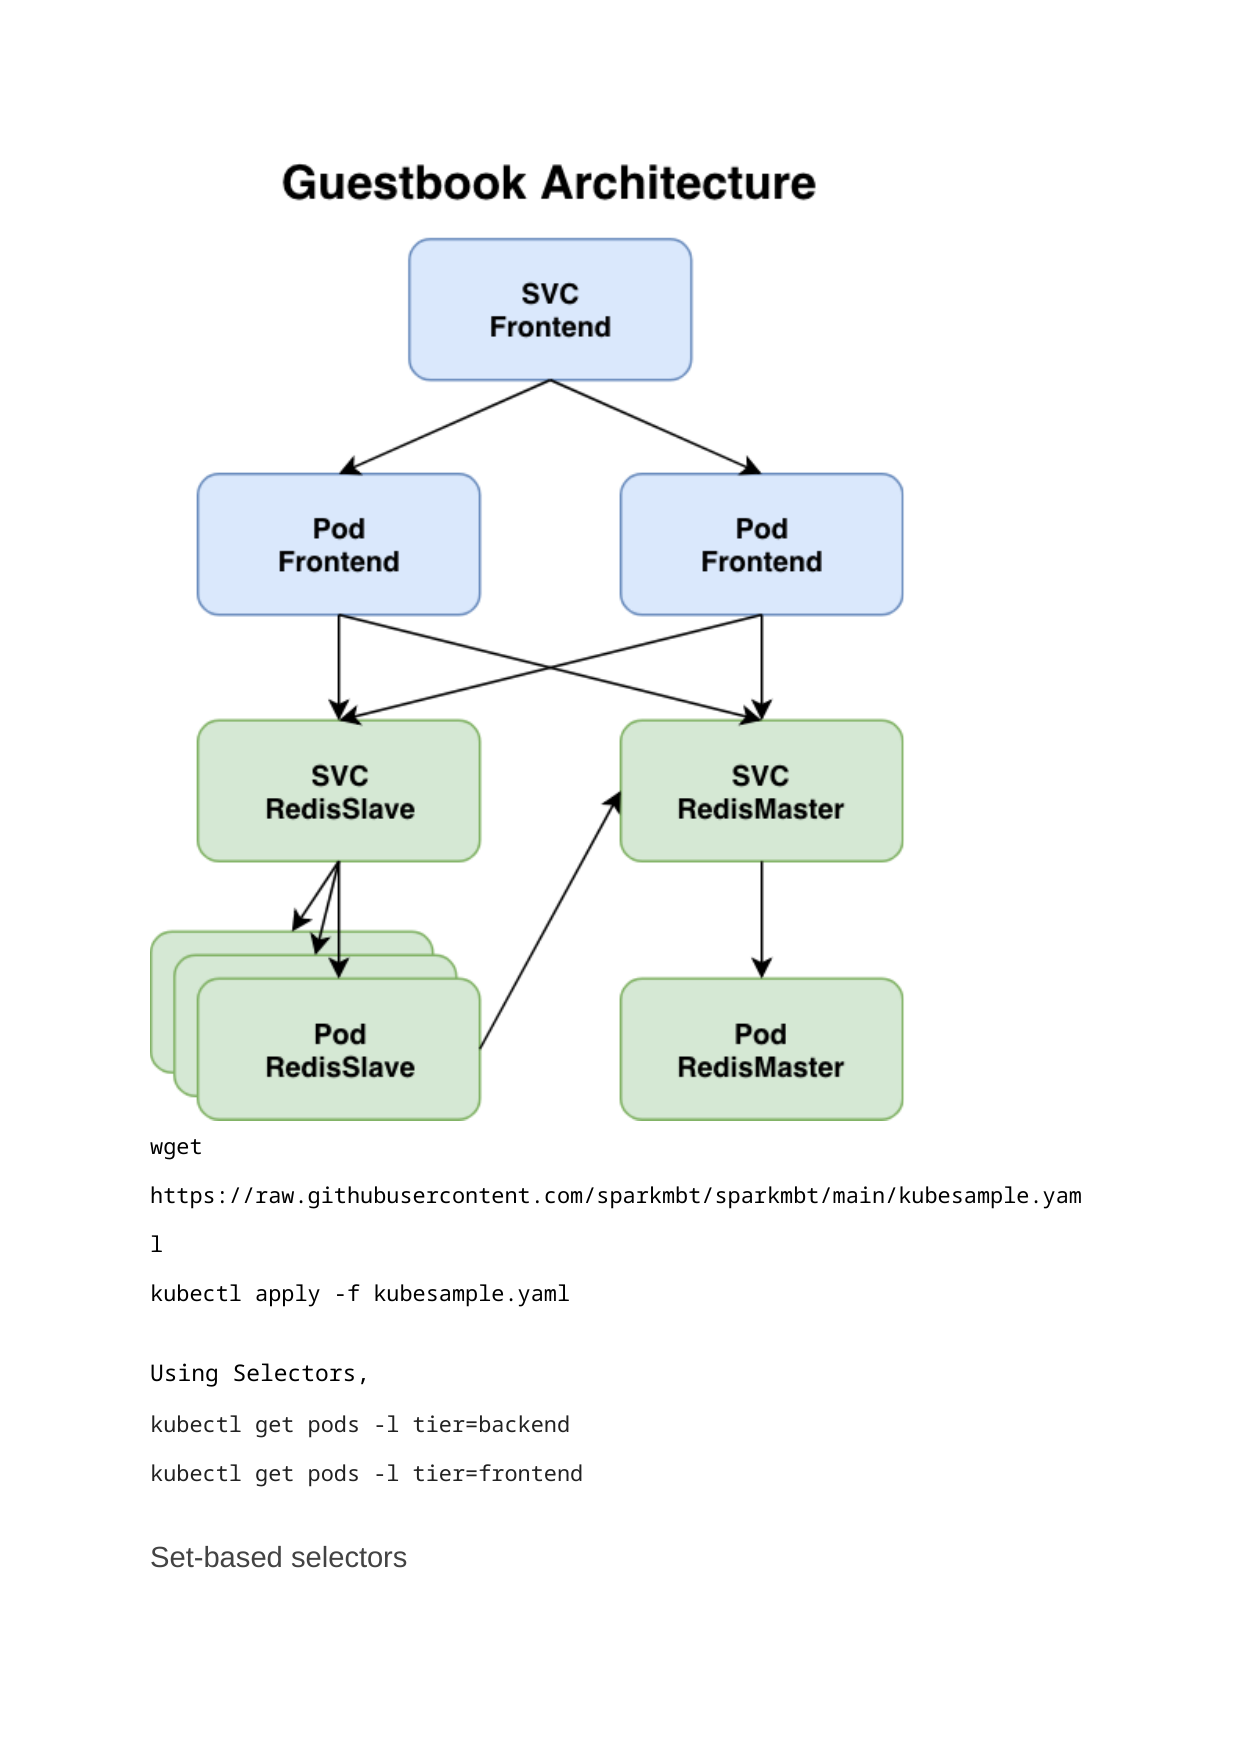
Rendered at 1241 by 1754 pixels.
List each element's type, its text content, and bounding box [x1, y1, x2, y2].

picture [150, 150, 905, 1121]
text wget https://raw.githubusercontent.com/sparkmbt/sparkmbt/main/kubesample.yaml [150, 1131, 1090, 1259]
text kubectl apply -f kubesample.yaml [150, 1278, 1090, 1308]
text Using Selectors, [150, 1357, 1090, 1388]
text kubectl get pods -l tier=backend [150, 1409, 1090, 1439]
subtitle Set-based selectors [150, 1540, 1090, 1574]
text kubectl get pods -l tier=frontend [150, 1458, 1090, 1488]
